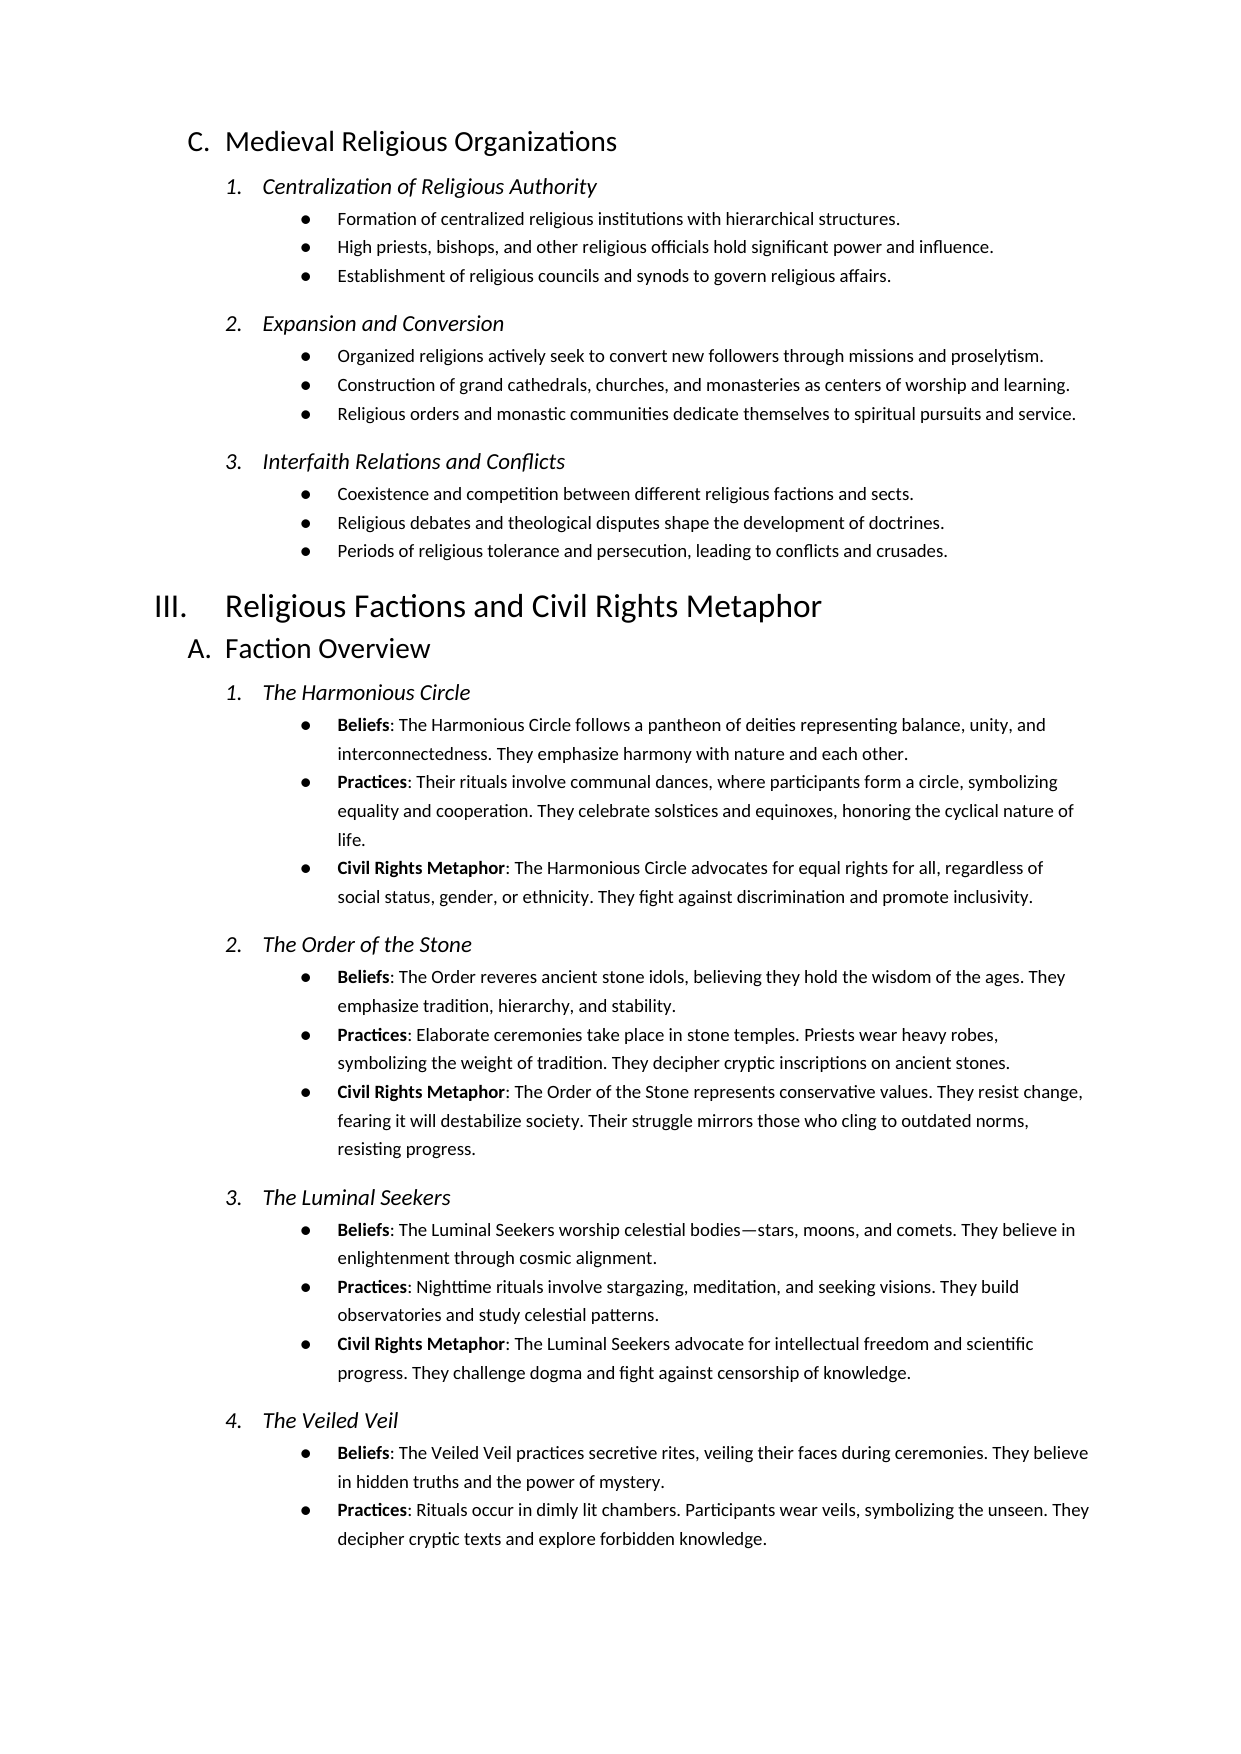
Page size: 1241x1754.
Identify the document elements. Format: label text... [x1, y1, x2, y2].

list Construction of grand cathedrals, churches, and monasteries as centers of worship and learning. [300, 373, 1090, 396]
subtitle Centralization of Religious Authority [225, 172, 1090, 200]
list Practices: Elaborate ceremonies take place in stone temples. Priests wear heavy robes, symbolizing the weight of tradition. They decipher cryptic inscriptions on ancient stones. [300, 1023, 1090, 1074]
subtitle Religious Factions and Civil Rights Metaphor [187, 585, 1090, 626]
list High priests, bishops, and other religious officials hold significant power and influence. [300, 236, 1090, 258]
subtitle Medieval Religious Organizations [187, 123, 1090, 159]
list Practices: Nighttime rituals involve stargazing, meditation, and seeking visions. They build observatories and study celestial patterns. [300, 1275, 1090, 1327]
list Beliefs: The Luminal Seekers worship celestial bodies—stars, moons, and comets. They believe in enlightenment through cosmic alignment. [300, 1218, 1090, 1269]
list Religious debates and theological disputes shape the development of doctrines. [300, 511, 1090, 534]
list Coexistence and competition between different religious factions and sects. [300, 482, 1090, 505]
subtitle The Harmonious Circle [225, 678, 1090, 706]
list Formation of centralized religious institutions with hierarchical structures. [300, 207, 1090, 230]
list Religious orders and monastic communities dedicate themselves to spiritual pursuits and service. [300, 402, 1090, 425]
list Civil Rights Metaphor: The Luminal Seekers advocate for intellectual freedom and scientific progress. They challenge dogma and fight against censorship of knowledge. [300, 1332, 1090, 1384]
list Establishment of religious councils and synods to govern religious affairs. [300, 264, 1090, 287]
list Organized religions actively seek to convert new followers through missions and proselytism. [300, 344, 1090, 367]
list Periods of religious tolerance and persecution, leading to conflicts and crusades. [300, 539, 1090, 562]
subtitle The Order of the Stone [225, 931, 1090, 958]
list Beliefs: The Order reveres ancient stone idols, believing they hold the wisdom of the ages. They emphasize tradition, hierarchy, and stability. [300, 966, 1090, 1017]
list Civil Rights Metaphor: The Order of the Stone represents conservative values. They resist change, fearing it will destabilize society. Their struggle mirrors those who cling to outdated norms, resisting progress. [300, 1080, 1090, 1160]
list Civil Rights Metaphor: The Harmonious Circle advocates for equal rights for all, regardless of social status, gender, or ethnicity. They fight against discrimination and promote inclusivity. [300, 857, 1090, 908]
list Beliefs: The Veiled Veil practices secretive rites, veiling their faces during ceremonies. They believe in hidden truths and the power of mystery. [300, 1441, 1090, 1493]
subtitle Faction Overview [187, 630, 1090, 665]
subtitle The Luminal Seekers [225, 1183, 1090, 1211]
subtitle The Veiled Veil [225, 1406, 1090, 1434]
list Beliefs: The Harmonious Circle follows a pantheon of deities representing balance, unity, and interconnectedness. They emphasize harmony with nature and each other. [300, 713, 1090, 765]
subtitle Expansion and Conversion [225, 309, 1090, 338]
list Practices: Rituals occur in dimly lit chambers. Participants wear veils, symbolizing the unseen. They decipher cryptic texts and explore forbidden knowledge. [300, 1498, 1090, 1550]
list Practices: Their rituals involve communal dances, where participants form a circle, symbolizing equality and cooperation. They celebrate solstices and equinoxes, honoring the cyclical nature of life. [300, 771, 1090, 851]
subtitle Interfaith Relations and Conflicts [225, 447, 1090, 475]
